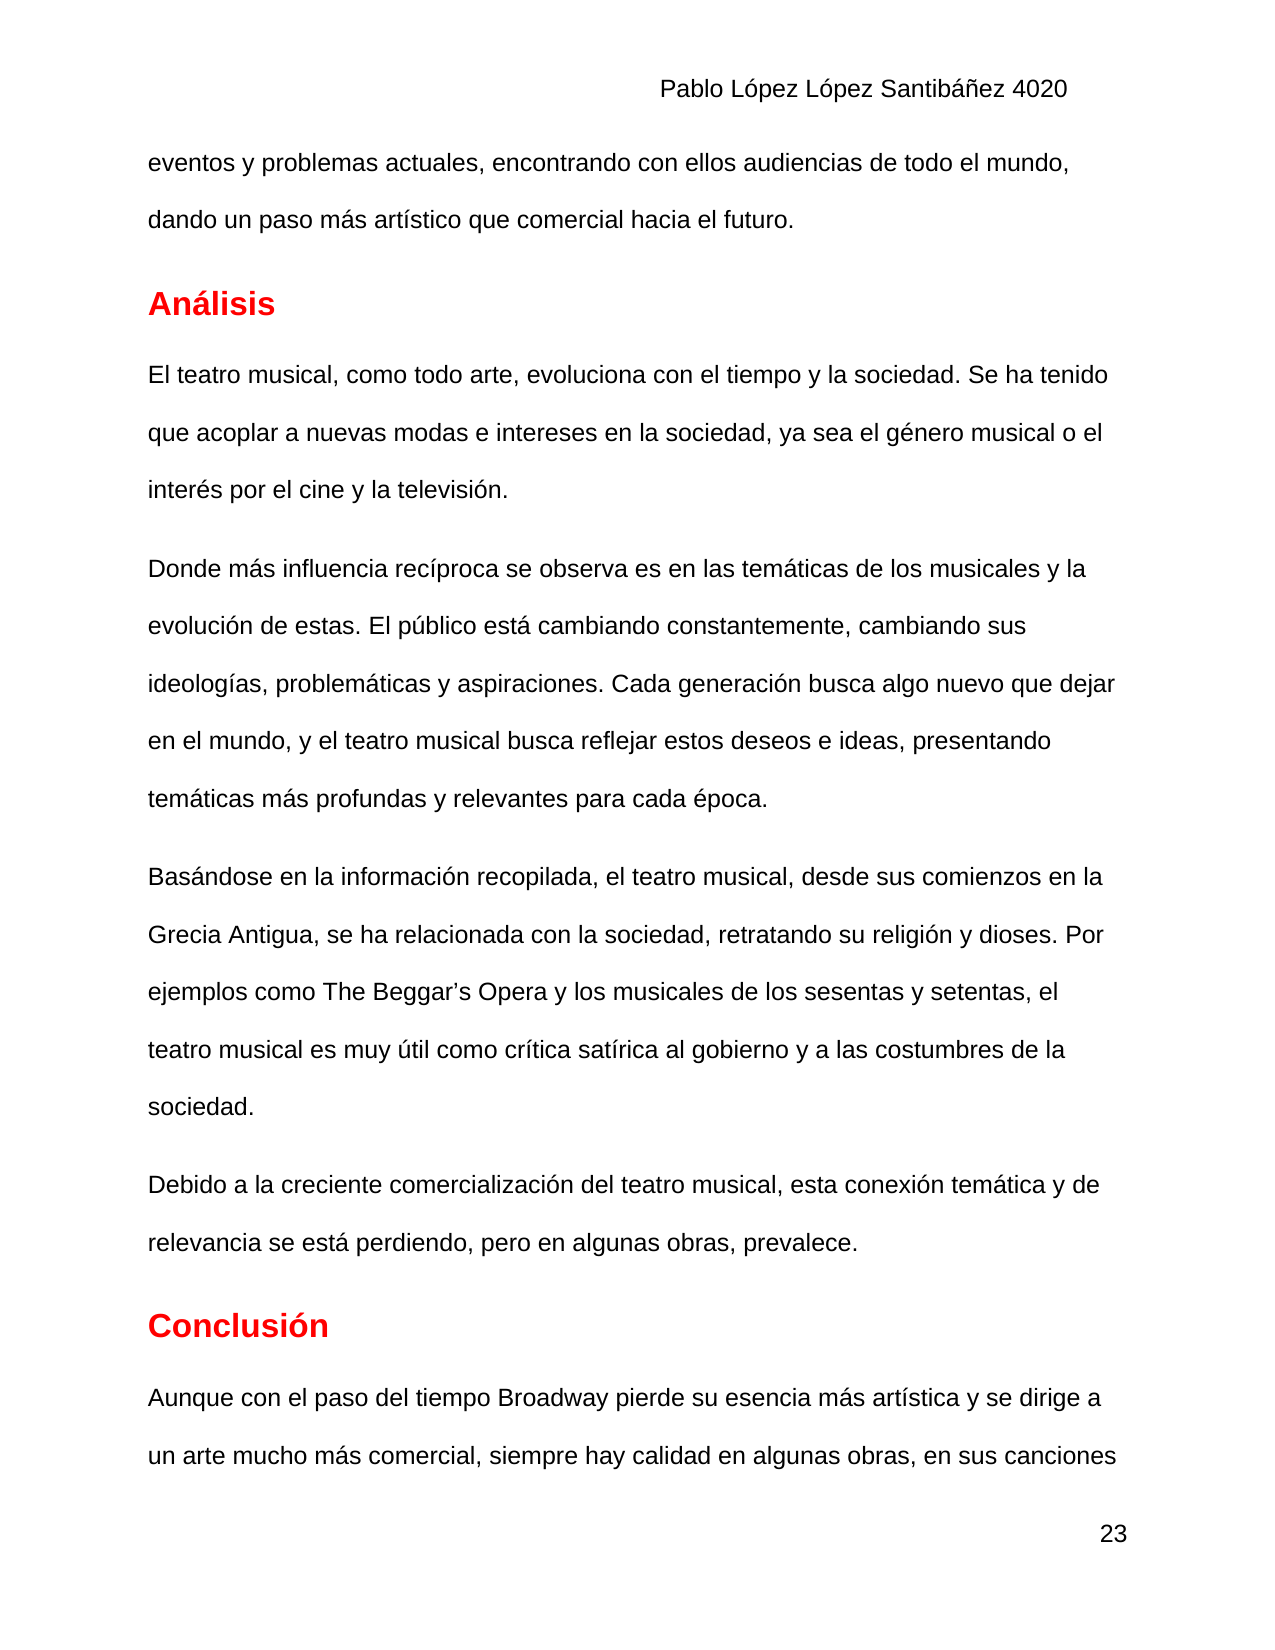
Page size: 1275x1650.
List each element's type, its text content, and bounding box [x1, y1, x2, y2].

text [148, 148, 1127, 234]
text Basándose en la información recopilada, el teatro musical, desde sus comienzos en la Grecia Antigua, se ha relacionada con la sociedad, retratando su religión y dioses. Por ejemplos como The Beggar’s Opera y los musicales de los sesentas y setentas, el teatro musical es muy útil como crítica satírica al gobierno y a las costumbres de la sociedad. [148, 862, 1127, 1121]
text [148, 1383, 1127, 1469]
text Debido a la creciente comercialización del teatro musical, esta conexión temática y de relevancia se está perdiendo, pero en algunas obras, prevalece. [148, 1170, 1127, 1257]
subtitle Análisis [148, 283, 1127, 322]
text Donde más influencia recíproca se observa es en las temáticas de los musicales y la evolución de estas. El público está cambiando constantemente, cambiando sus ideologías, problemáticas y aspiraciones. Cada generación busca algo nuevo que dejar en el mundo, y el teatro musical busca reflejar estos deseos e ideas, presentando temáticas más profundas y relevantes para cada época. [148, 554, 1127, 812]
subtitle Conclusión [148, 1306, 1127, 1345]
text El teatro musical, como todo arte, evoluciona con el tiempo y la sociedad. Se ha tenido que acoplar a nuevas modas e intereses en la sociedad, ya sea el género musical o el interés por el cine y la televisión. [148, 360, 1127, 504]
